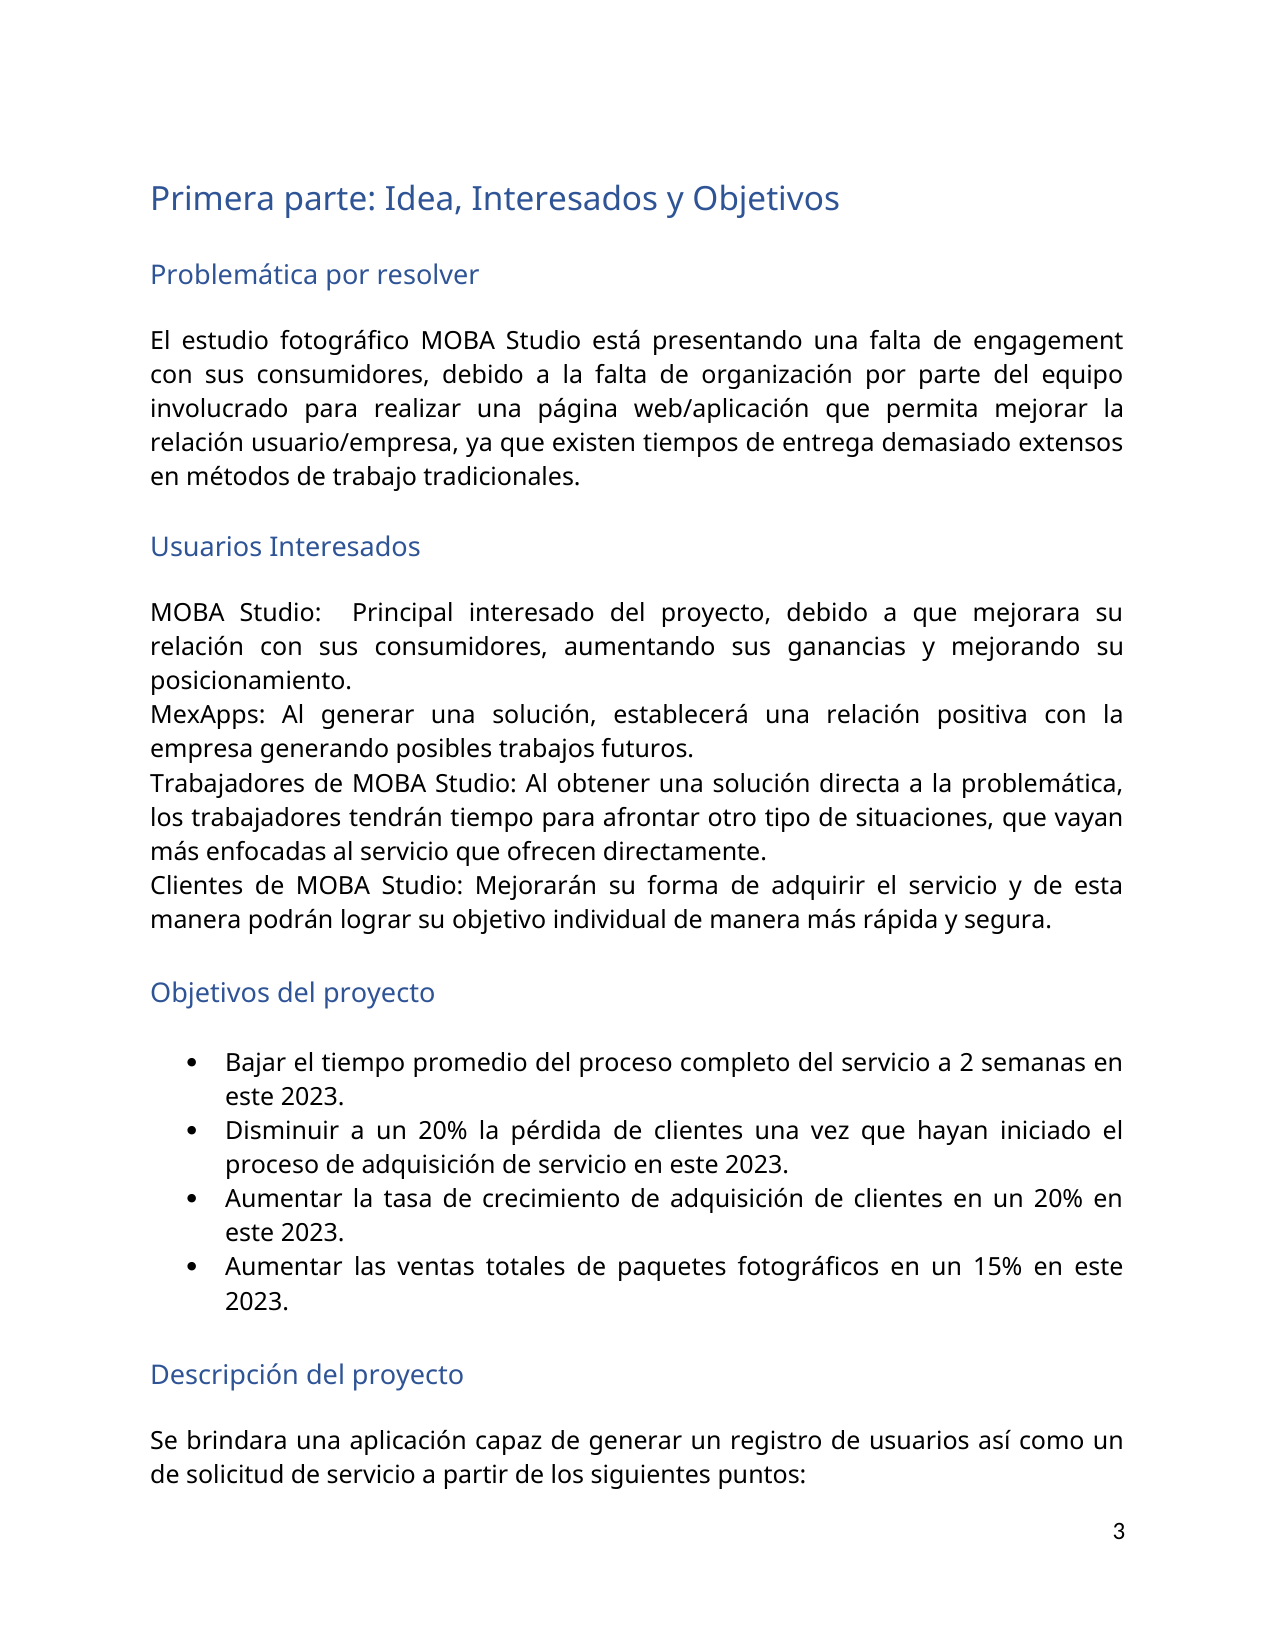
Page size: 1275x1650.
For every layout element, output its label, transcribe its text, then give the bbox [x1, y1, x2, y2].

subtitle Problemática por resolver [150, 255, 1125, 292]
list Aumentar las ventas totales de paquetes fotográficos en un 15% en este 2023. [187, 1249, 1125, 1317]
text MOBA Studio: Principal interesado del proyecto, debido a que mejorara su relación con sus consumidores, aumentando sus ganancias y mejorando su posicionamiento. [150, 595, 1125, 697]
subtitle Primera parte: Idea, Interesados y Objetivos [150, 175, 1125, 220]
subtitle Descripción del proyecto [150, 1355, 1125, 1392]
text El estudio fotográfico MOBA Studio está presentando una falta de engagement con sus consumidores, debido a la falta de organización por parte del equipo involucrado para realizar una página web/aplicación que permita mejorar la relación usuario/empresa, ya que existen tiempos de entrega demasiado extensos en métodos de trabajo tradicionales. [150, 322, 1125, 493]
list Bajar el tiempo promedio del proceso completo del servicio a 2 semanas en este 2023. [187, 1045, 1125, 1113]
text MexApps: Al generar una solución, establecerá una relación positiva con la empresa generando posibles trabajos futuros. [150, 697, 1125, 765]
list Aumentar la tasa de crecimiento de adquisición de clientes en un 20% en este 2023. [187, 1181, 1125, 1249]
text Se brindara una aplicación capaz de generar un registro de usuarios así como un de solicitud de servicio a partir de los siguientes puntos: [150, 1423, 1125, 1491]
text Trabajadores de MOBA Studio: Al obtener una solución directa a la problemática, los trabajadores tendrán tiempo para afrontar otro tipo de situaciones, que vayan más enfocadas al servicio que ofrecen directamente. [150, 765, 1125, 867]
list Disminuir a un 20% la pérdida de clientes una vez que hayan iniciado el proceso de adquisición de servicio en este 2023. [187, 1113, 1125, 1181]
subtitle Usuarios Interesados [150, 527, 1125, 564]
text Clientes de MOBA Studio: Mejorarán su forma de adquirir el servicio y de esta manera podrán lograr su objetivo individual de manera más rápida y segura. [150, 867, 1125, 936]
subtitle Objetivos del proyecto [150, 974, 1125, 1011]
